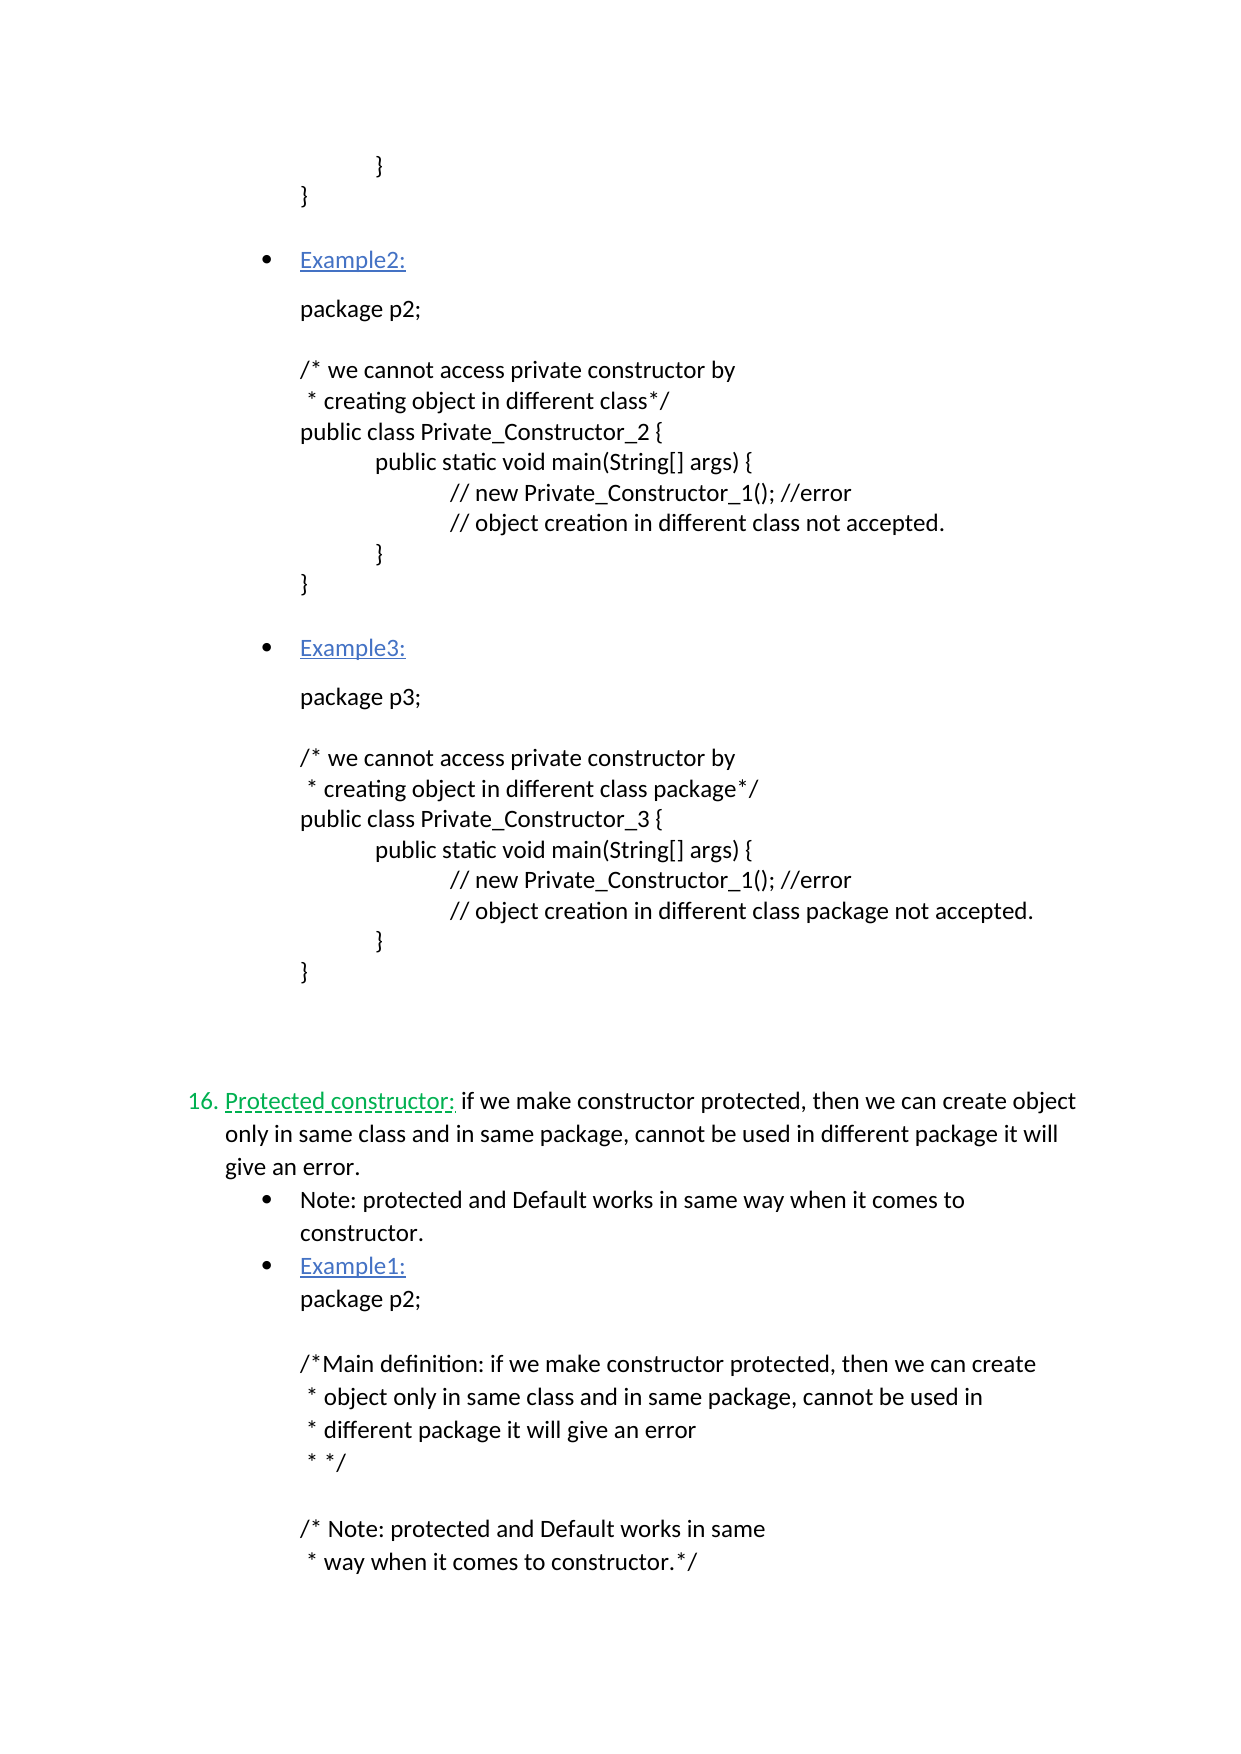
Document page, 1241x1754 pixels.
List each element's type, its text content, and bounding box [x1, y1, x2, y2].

text // new Private_Constructor_1(); //error [300, 477, 1090, 507]
list /*Main definition: if we make constructor protected, then we can create [300, 1348, 1090, 1379]
list Protected constructor: if we make constructor protected, then we can create object only in same class and in same package, cannot be used in different package it will give an error. [187, 1085, 1090, 1182]
text /* we cannot access private constructor by [300, 354, 1090, 385]
text } [300, 150, 1090, 181]
text } [300, 956, 1090, 986]
list Example2: [262, 244, 1090, 274]
list * different package it will give an error [300, 1414, 1090, 1445]
list Example3: [262, 632, 1090, 662]
text public static void main(String[] args) { [300, 834, 1090, 864]
text * creating object in different class*/ [300, 385, 1090, 416]
list Note: protected and Default works in same way when it comes to constructor. [262, 1184, 1090, 1247]
text } [300, 181, 1090, 211]
text package p2; [300, 293, 1090, 324]
text // object creation in different class package not accepted. [300, 895, 1090, 925]
text } [300, 568, 1090, 599]
text public class Private_Constructor_2 { [300, 416, 1090, 446]
list package p2; [300, 1283, 1090, 1313]
text // new Private_Constructor_1(); //error [300, 864, 1090, 895]
text * creating object in different class package*/ [300, 773, 1090, 803]
text // object creation in different class not accepted. [300, 507, 1090, 538]
list * */ [300, 1447, 1090, 1478]
text package p3; [300, 681, 1090, 712]
list * way when it comes to constructor.*/ [300, 1546, 1090, 1577]
text public class Private_Constructor_3 { [300, 803, 1090, 834]
list /* Note: protected and Default works in same [300, 1513, 1090, 1544]
list Example1: [262, 1250, 1090, 1280]
text } [300, 925, 1090, 956]
list * object only in same class and in same package, cannot be used in [300, 1381, 1090, 1412]
text /* we cannot access private constructor by [300, 742, 1090, 773]
text } [300, 538, 1090, 568]
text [300, 446, 1090, 477]
